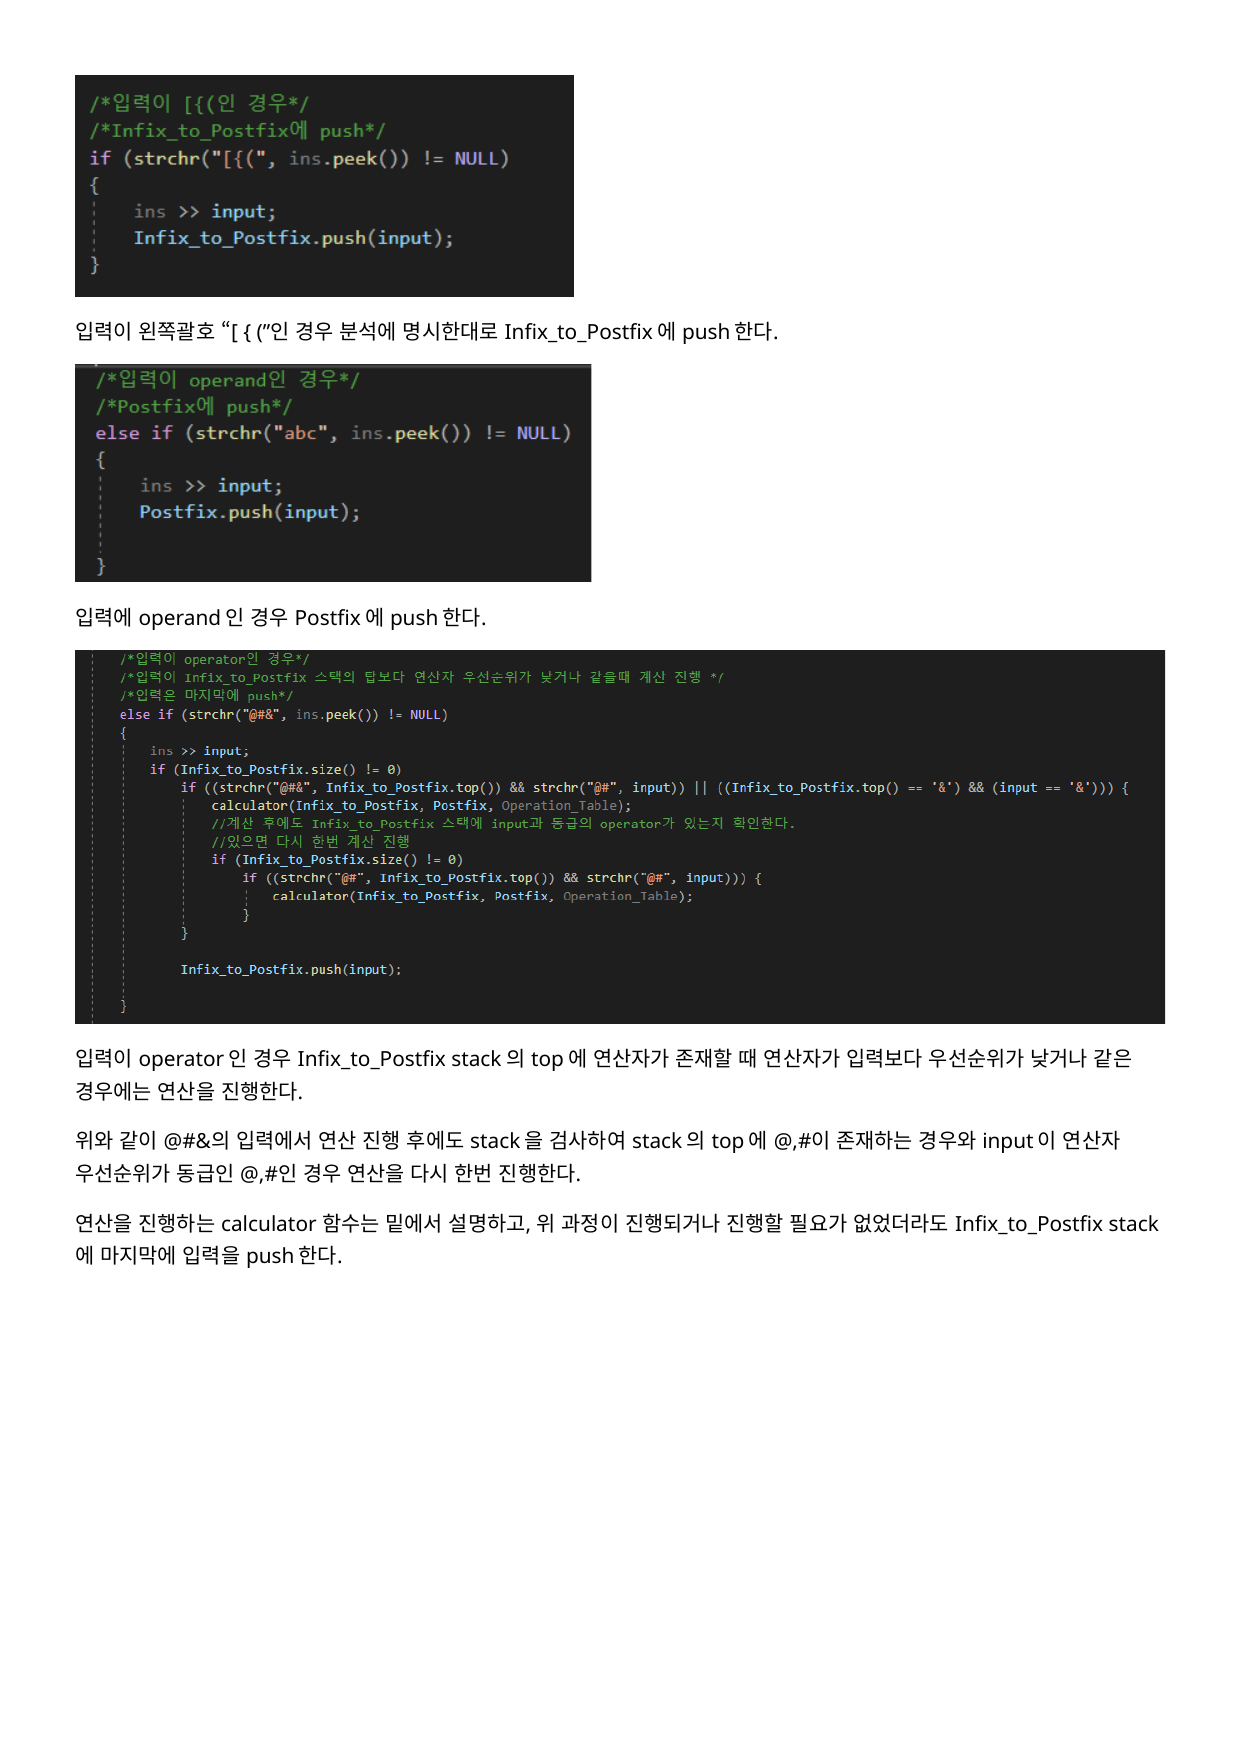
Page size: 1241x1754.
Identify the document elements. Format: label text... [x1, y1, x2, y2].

picture [75, 364, 592, 582]
text 연산을 진행하는 calculator 함수는 밑에서 설명하고, 위 과정이 진행되거나 진행할 필요가 없었더라도 Infix_to_Postfix stack에 마지막에 입력을 push한다. [75, 1207, 1165, 1270]
text 입력이 operator인 경우 Infix_to_Postfix stack의 top에 연산자가 존재할 때 연산자가 입력보다 우선순위가 낮거나 같은 경우에는 연산을 진행한다. [75, 1043, 1165, 1106]
text 위와 같이 @#&의 입력에서 연산 진행 후에도 stack을 검사하여 stack의 top에 @,#이 존재하는 경우와 input이 연산자 우선순위가 동급인 @,#인 경우 연산을 다시 한번 진행한다. [75, 1125, 1165, 1188]
text 입력이 왼쪽괄호 “[ { (”인 경우 분석에 명시한대로 Infix_to_Postfix에 push한다. [75, 315, 1165, 345]
picture [75, 650, 1166, 1024]
picture [75, 75, 574, 297]
text 입력에 operand인 경우 Postfix에 push한다. [75, 601, 1165, 631]
